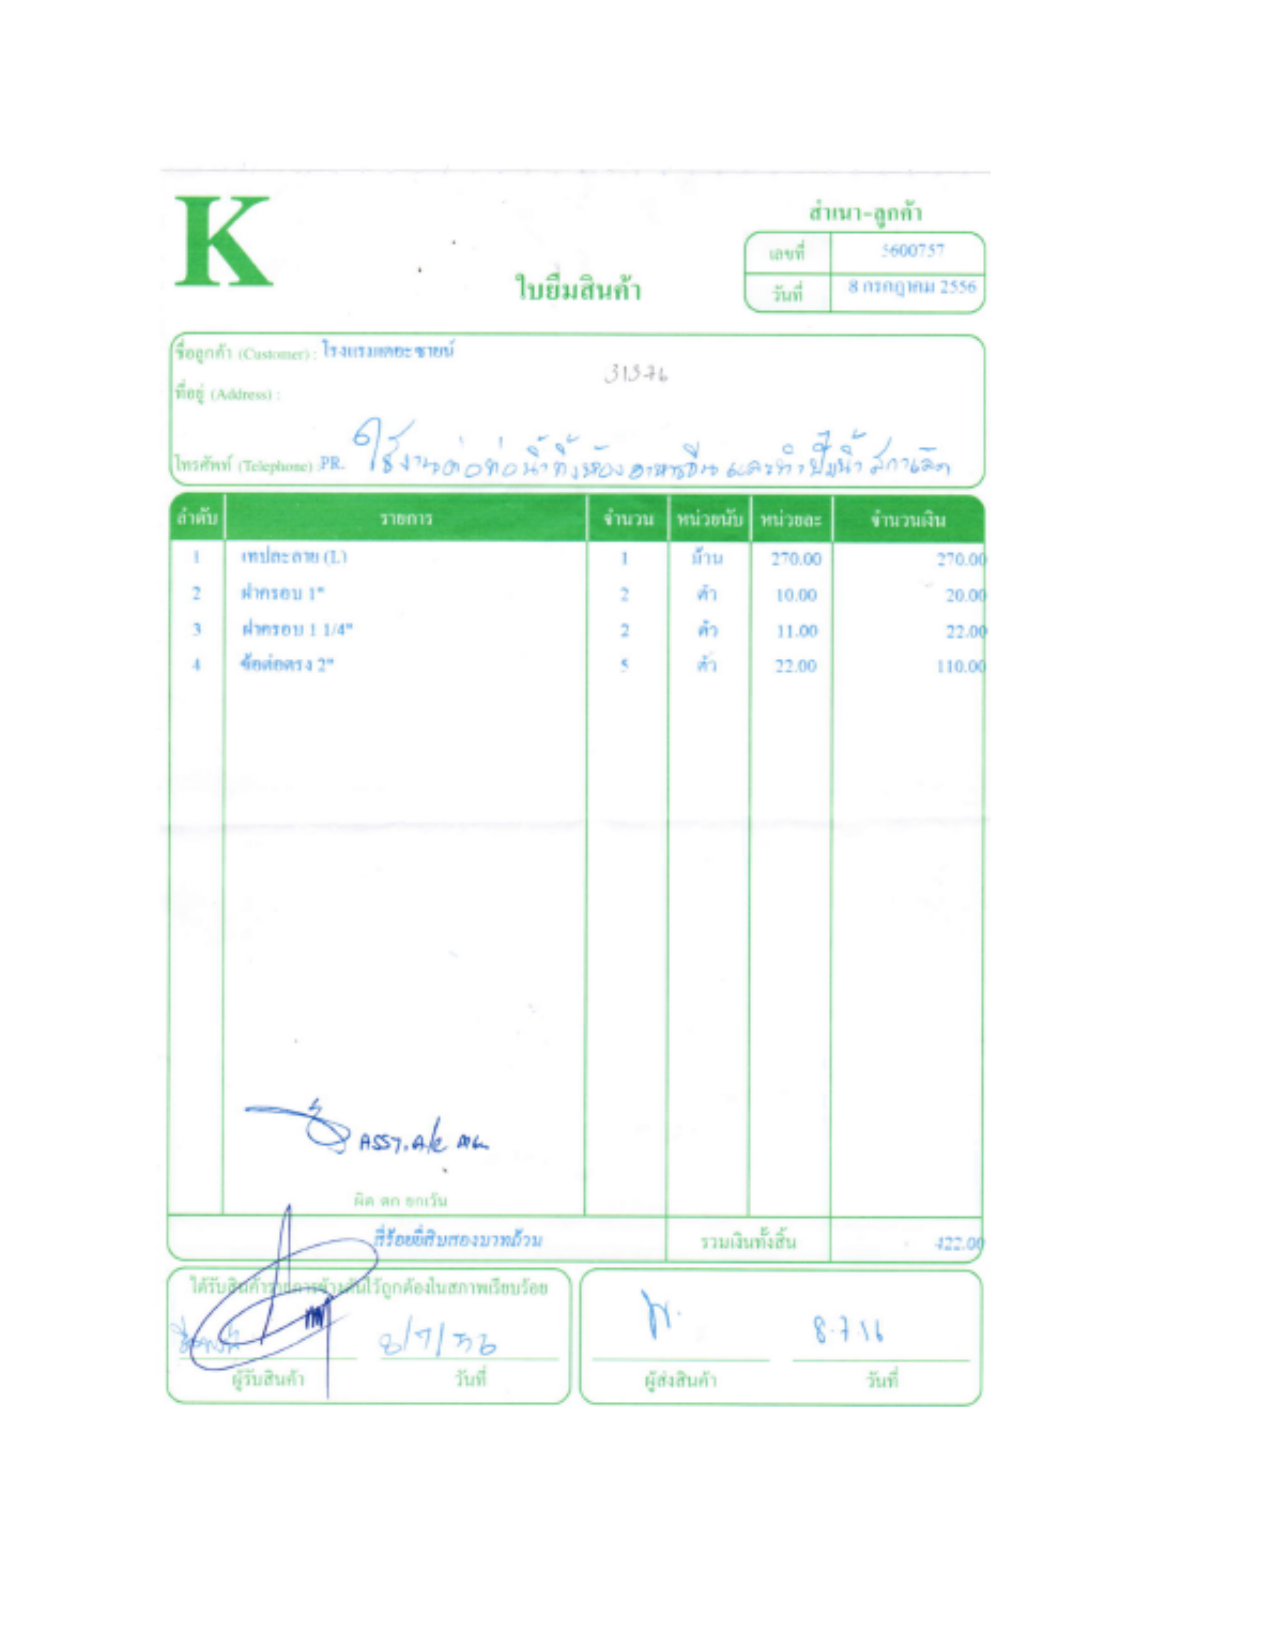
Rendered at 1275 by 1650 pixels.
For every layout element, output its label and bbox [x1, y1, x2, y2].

picture [150, 150, 991, 1407]
